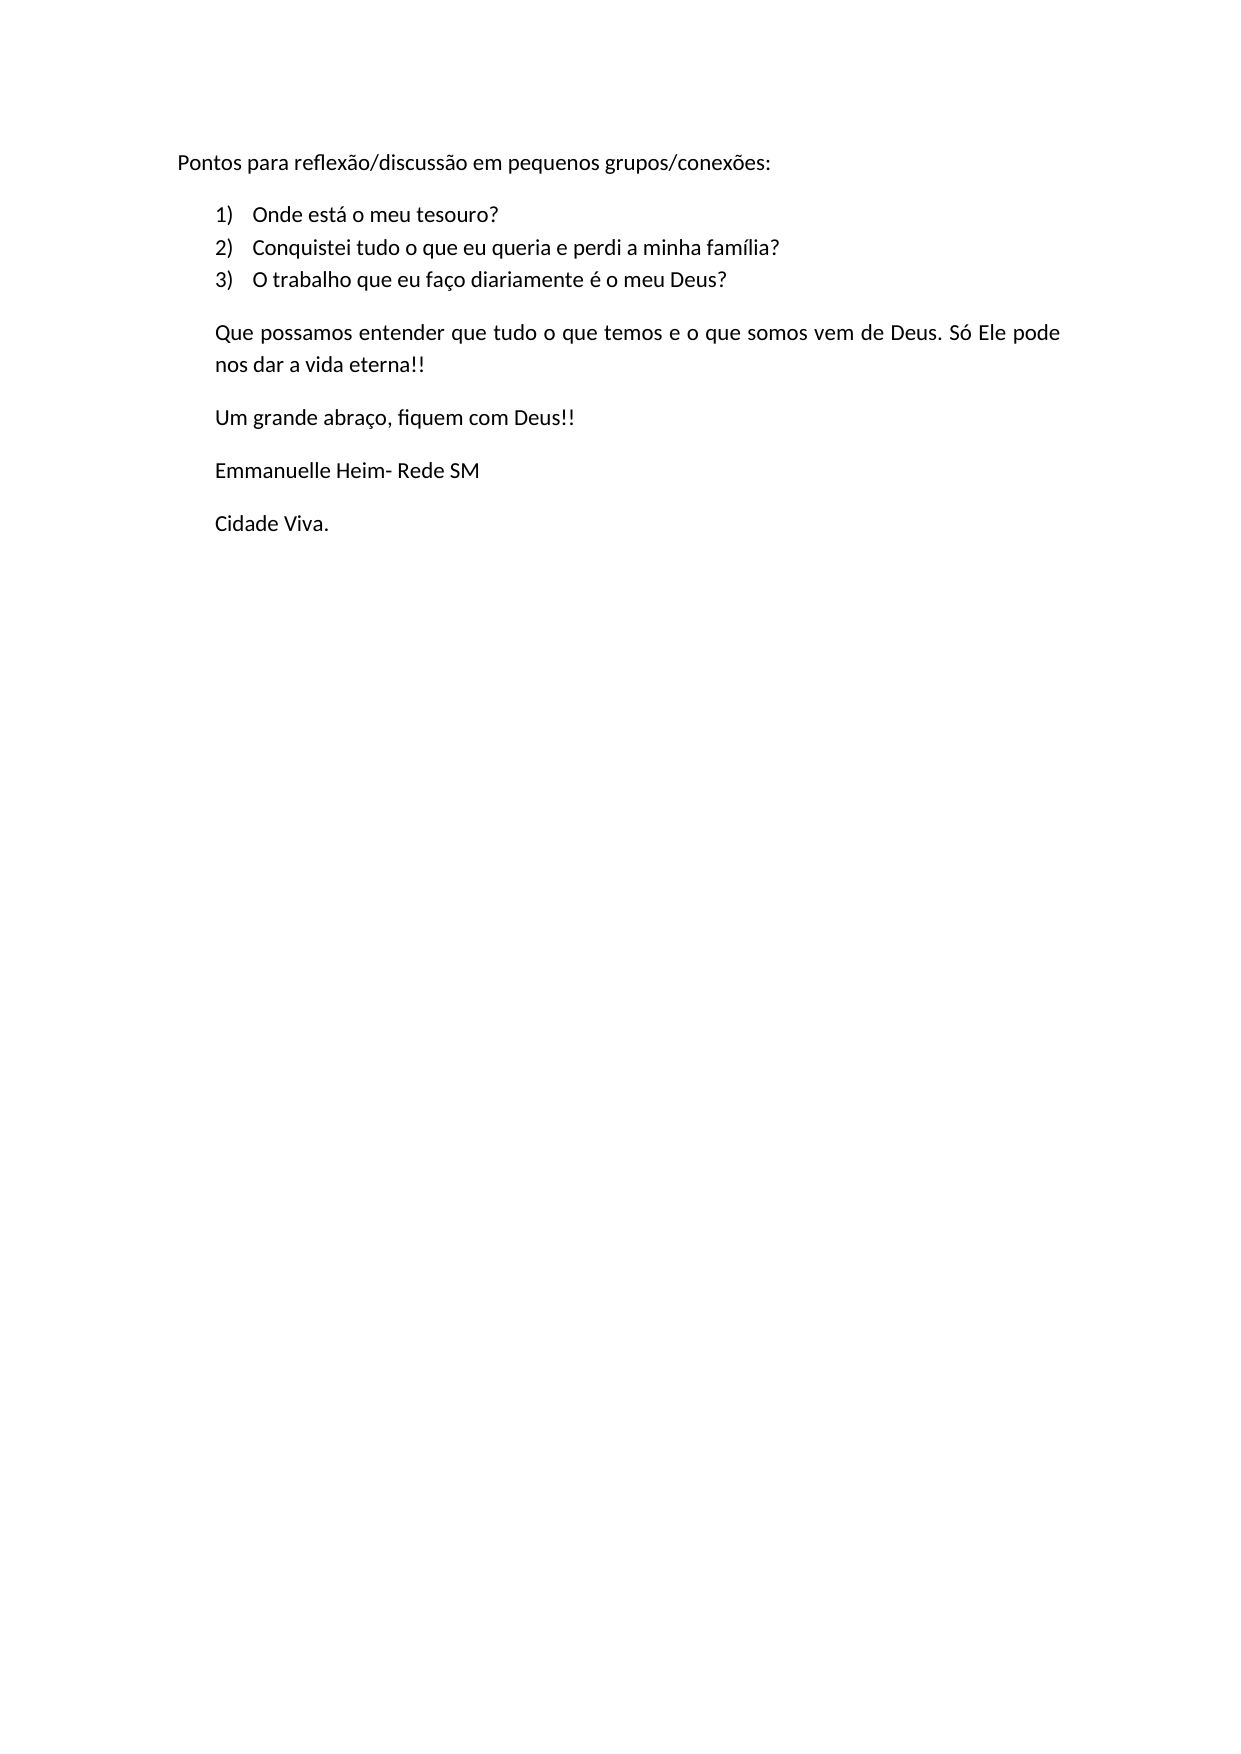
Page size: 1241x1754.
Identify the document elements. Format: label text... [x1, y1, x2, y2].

list Onde está o meu tesouro? [215, 201, 1063, 229]
list Conquistei tudo o que eu queria e perdi a minha família? [215, 233, 1063, 261]
text Emmanuelle Heim- Rede SM [215, 456, 1063, 484]
text Que possamos entender que tudo o que temos e o que somos vem de Deus. Só Ele pode nos dar a vida eterna!! [215, 318, 1063, 378]
text Cidade Viva. [215, 509, 1063, 537]
text Pontos para reflexão/discussão em pequenos grupos/conexões: [177, 148, 1063, 176]
list O trabalho que eu faço diariamente é o meu Deus? [215, 265, 1063, 293]
text Um grande abraço, fiquem com Deus!! [215, 403, 1063, 431]
